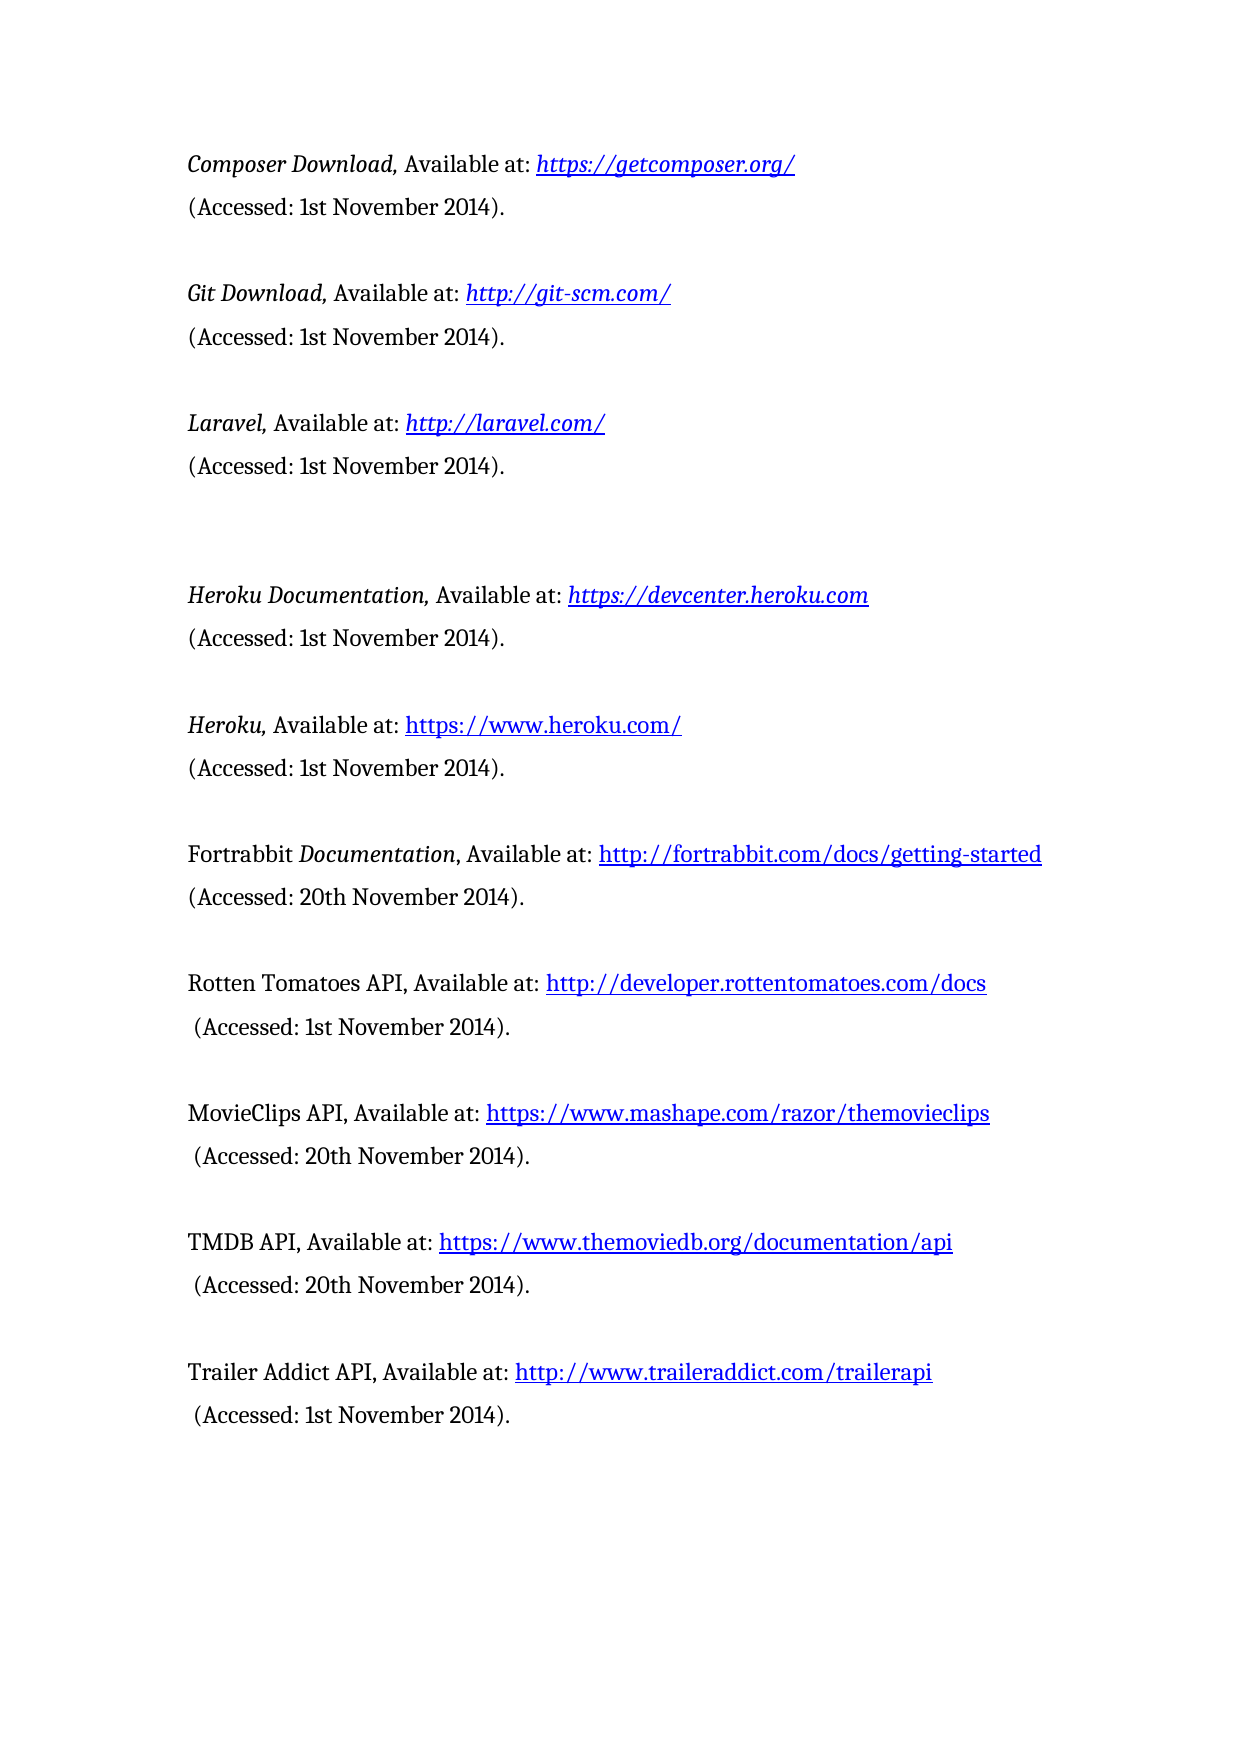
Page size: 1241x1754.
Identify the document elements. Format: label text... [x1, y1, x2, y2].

text (Accessed: 1st November 2014). [187, 1401, 1053, 1429]
text Trailer Addict API, Available at: http://www.traileraddict.com/trailerapi [187, 1357, 1053, 1386]
text Heroku, Available at: https://www.heroku.com/ [187, 711, 1053, 739]
text TMDB API, Available at: https://www.themoviedb.org/documentation/api [187, 1228, 1053, 1257]
text (Accessed: 1st November 2014). [187, 1012, 1053, 1041]
text Fortrabbit Documentation, Available at: http://fortrabbit.com/docs/getting-started (Accessed: 20th November 2014). [187, 840, 1053, 912]
text (Accessed: 20th November 2014). [187, 1142, 1053, 1171]
text Laravel, Available at: http://laravel.com/ [187, 409, 1053, 437]
text Composer Download, Available at: https://getcomposer.org/ [187, 150, 1053, 179]
text (Accessed: 1st November 2014). [187, 193, 1053, 222]
text (Accessed: 20th November 2014). [187, 1271, 1053, 1300]
text (Accessed: 1st November 2014). [187, 452, 1053, 481]
text Heroku Documentation, Available at: https://devcenter.heroku.com [187, 581, 1053, 610]
text Rotten Tomatoes API, Available at: http://developer.rottentomatoes.com/docs [187, 969, 1053, 998]
text (Accessed: 1st November 2014). [187, 322, 1053, 351]
text MovieClips API, Available at: https://www.mashape.com/razor/themovieclips [187, 1099, 1053, 1127]
text (Accessed: 1st November 2014). [187, 624, 1053, 653]
text (Accessed: 1st November 2014). [187, 754, 1053, 782]
text Git Download, Available at: http://git-scm.com/ [187, 279, 1053, 308]
